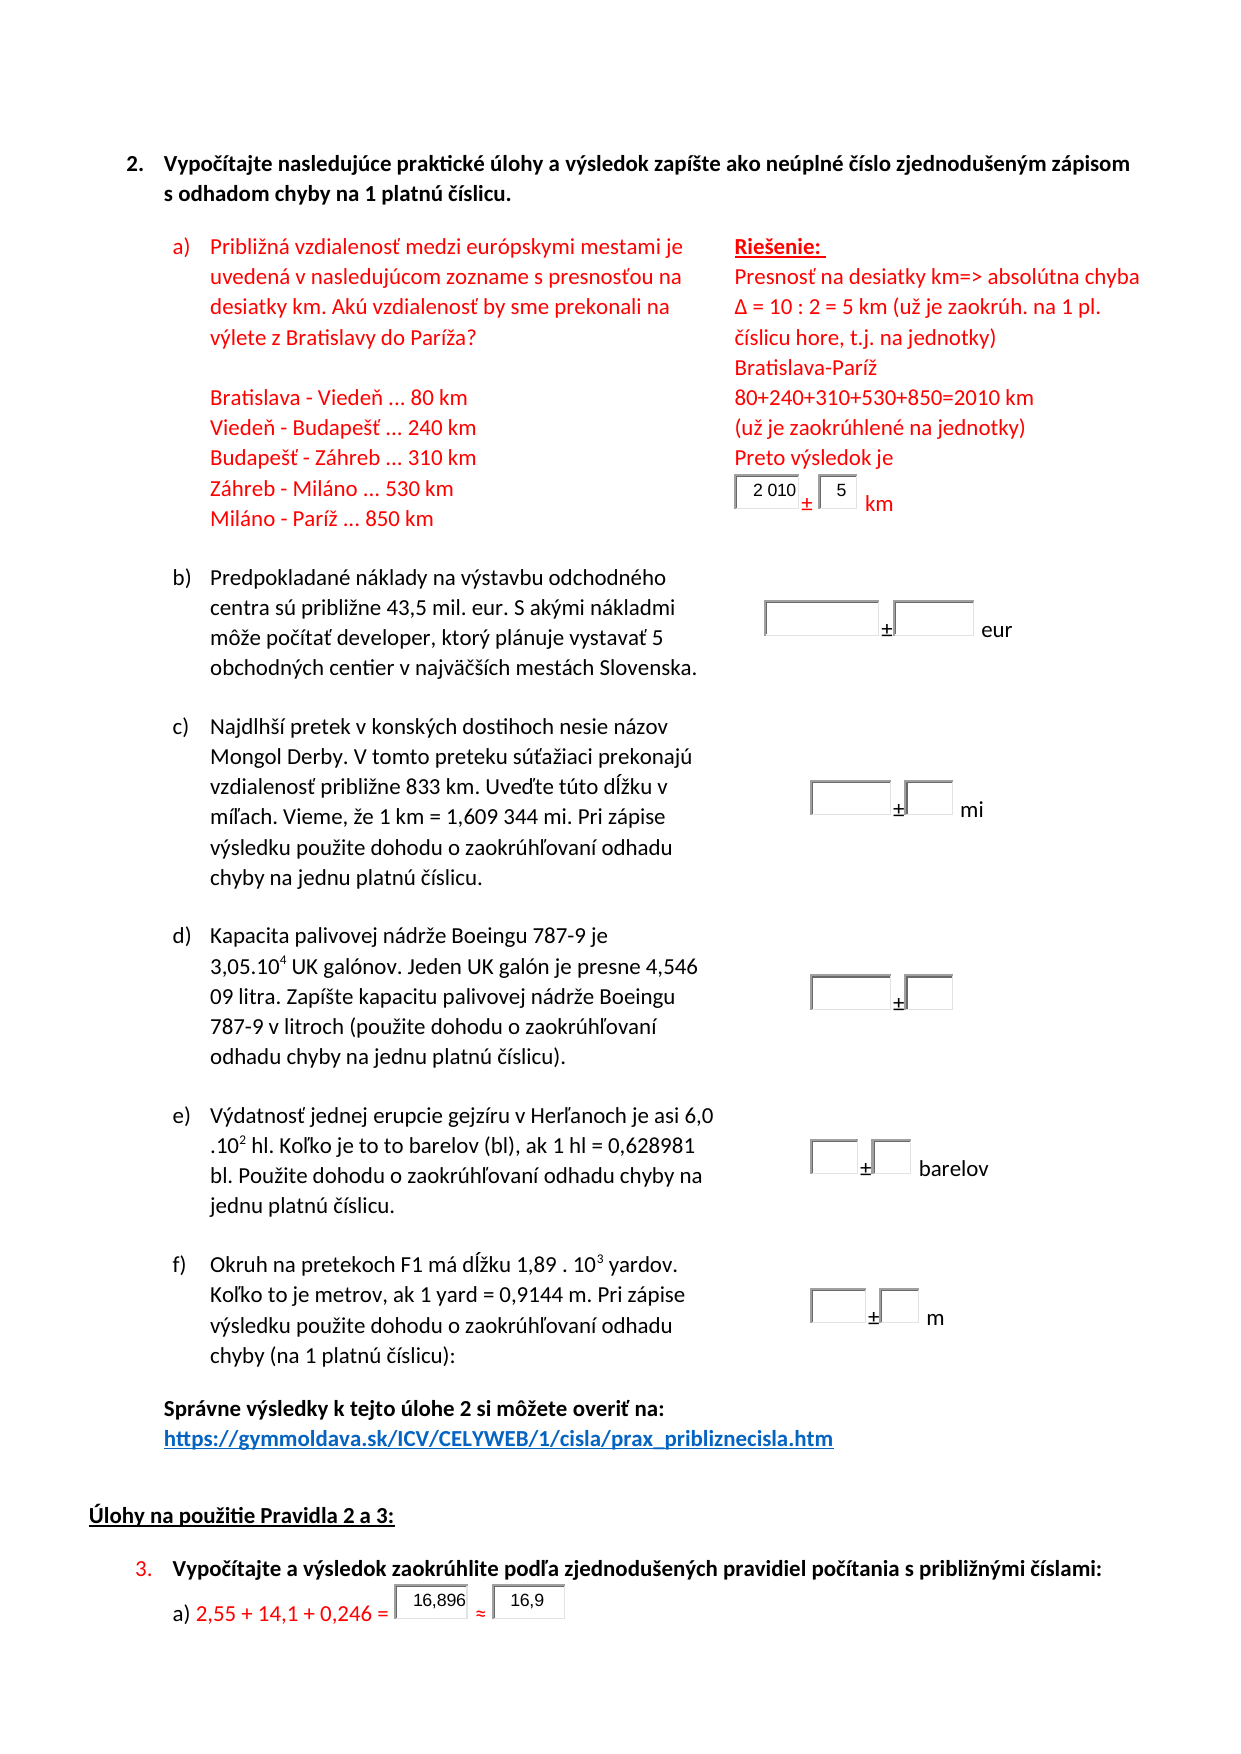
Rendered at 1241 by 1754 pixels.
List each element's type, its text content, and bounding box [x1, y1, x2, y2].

table_cell ± mi [726, 706, 1152, 916]
table_cell ± barelov [726, 1095, 1152, 1244]
table_cell Kapacita palivovej nádrže Boeingu 787-9 je 3,05.104 UK galónov. Jeden UK galón je presne 4,546 09 litra. Zapíšte kapacitu palivovej nádrže Boeingu 787-9 v litroch (použite dohodu o zaokrúhľovaní odhadu chyby na jednu platnú číslicu). [89, 916, 726, 1095]
table_cell Najdlhší pretek v konských dostihoch nesie názov Mongol Derby. V tomto preteku súťažiaci prekonajú vzdialenosť približne 833 km. Uveďte túto dĺžku v míľach. Vieme, že 1 km = 1,609 344 mi. Pri zápise výsledku použite dohodu o zaokrúhľovaní odhadu chyby na jednu platnú číslicu. [89, 706, 726, 916]
table_cell ± m [726, 1244, 1152, 1394]
list Správne výsledky k tejto úlohe 2 si môžete overiť na: https://gymmoldava.sk/ICV/CELYWEB/1/cisla/prax_pribliznecisla.htm [164, 1394, 1152, 1452]
table_header Približná vzdialenosť medzi európskymi mestami je uvedená v nasledujúcom zozname s presnosťou na desiatky km. Akú vzdialenosť by sme prekonali na výlete z Bratislavy do Paríža? Bratislava - Viedeň ... 80 km Viedeň - Budapešť ... 240 km Budapešť - Záhreb ... 310 km Záhreb - Miláno ... 530 km Miláno - Paríž ... 850 km [89, 226, 726, 557]
table_header Riešenie: Presnosť na desiatky km=> absolútna chyba Δ = 10 : 2 = 5 km (už je zaokrúh. na 1 pl. číslicu hore, t.j. na jednotky) Bratislava-Paríž 80+240+310+530+850=2010 km (už je zaokrúhlené na jednotky) Preto výsledok je ± km [726, 226, 1152, 557]
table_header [89, 1548, 1152, 1652]
table_cell Predpokladané náklady na výstavbu odchodného centra sú približne 43,5 mil. eur. S akými nákladmi môže počítať developer, ktorý plánuje vystavať 5 obchodných centier v najväčších mestách Slovenska. [89, 557, 726, 706]
table_cell Výdatnosť jednej erupcie gejzíru v Herľanoch je asi 6,0 .102 hl. Koľko je to to barelov (bl), ak 1 hl = 0,628981 bl. Použite dohodu o zaokrúhľovaní odhadu chyby na jednu platnú číslicu. [89, 1095, 726, 1244]
list Vypočítajte nasledujúce praktické úlohy a výsledok zapíšte ako neúplné číslo zjednodušeným zápisom s odhadom chyby na 1 platnú číslicu. [126, 149, 1152, 207]
table_cell ± [726, 916, 1152, 1095]
table_cell ± eur [726, 557, 1152, 706]
table_cell Okruh na pretekoch F1 má dĺžku 1,89 . 103 yardov. Koľko to je metrov, ak 1 yard = 0,9144 m. Pri zápise výsledku použite dohodu o zaokrúhľovaní odhadu chyby (na 1 platnú číslicu): [89, 1244, 726, 1394]
text Úlohy na použitie Pravidla 2 a 3: [89, 1501, 1152, 1529]
